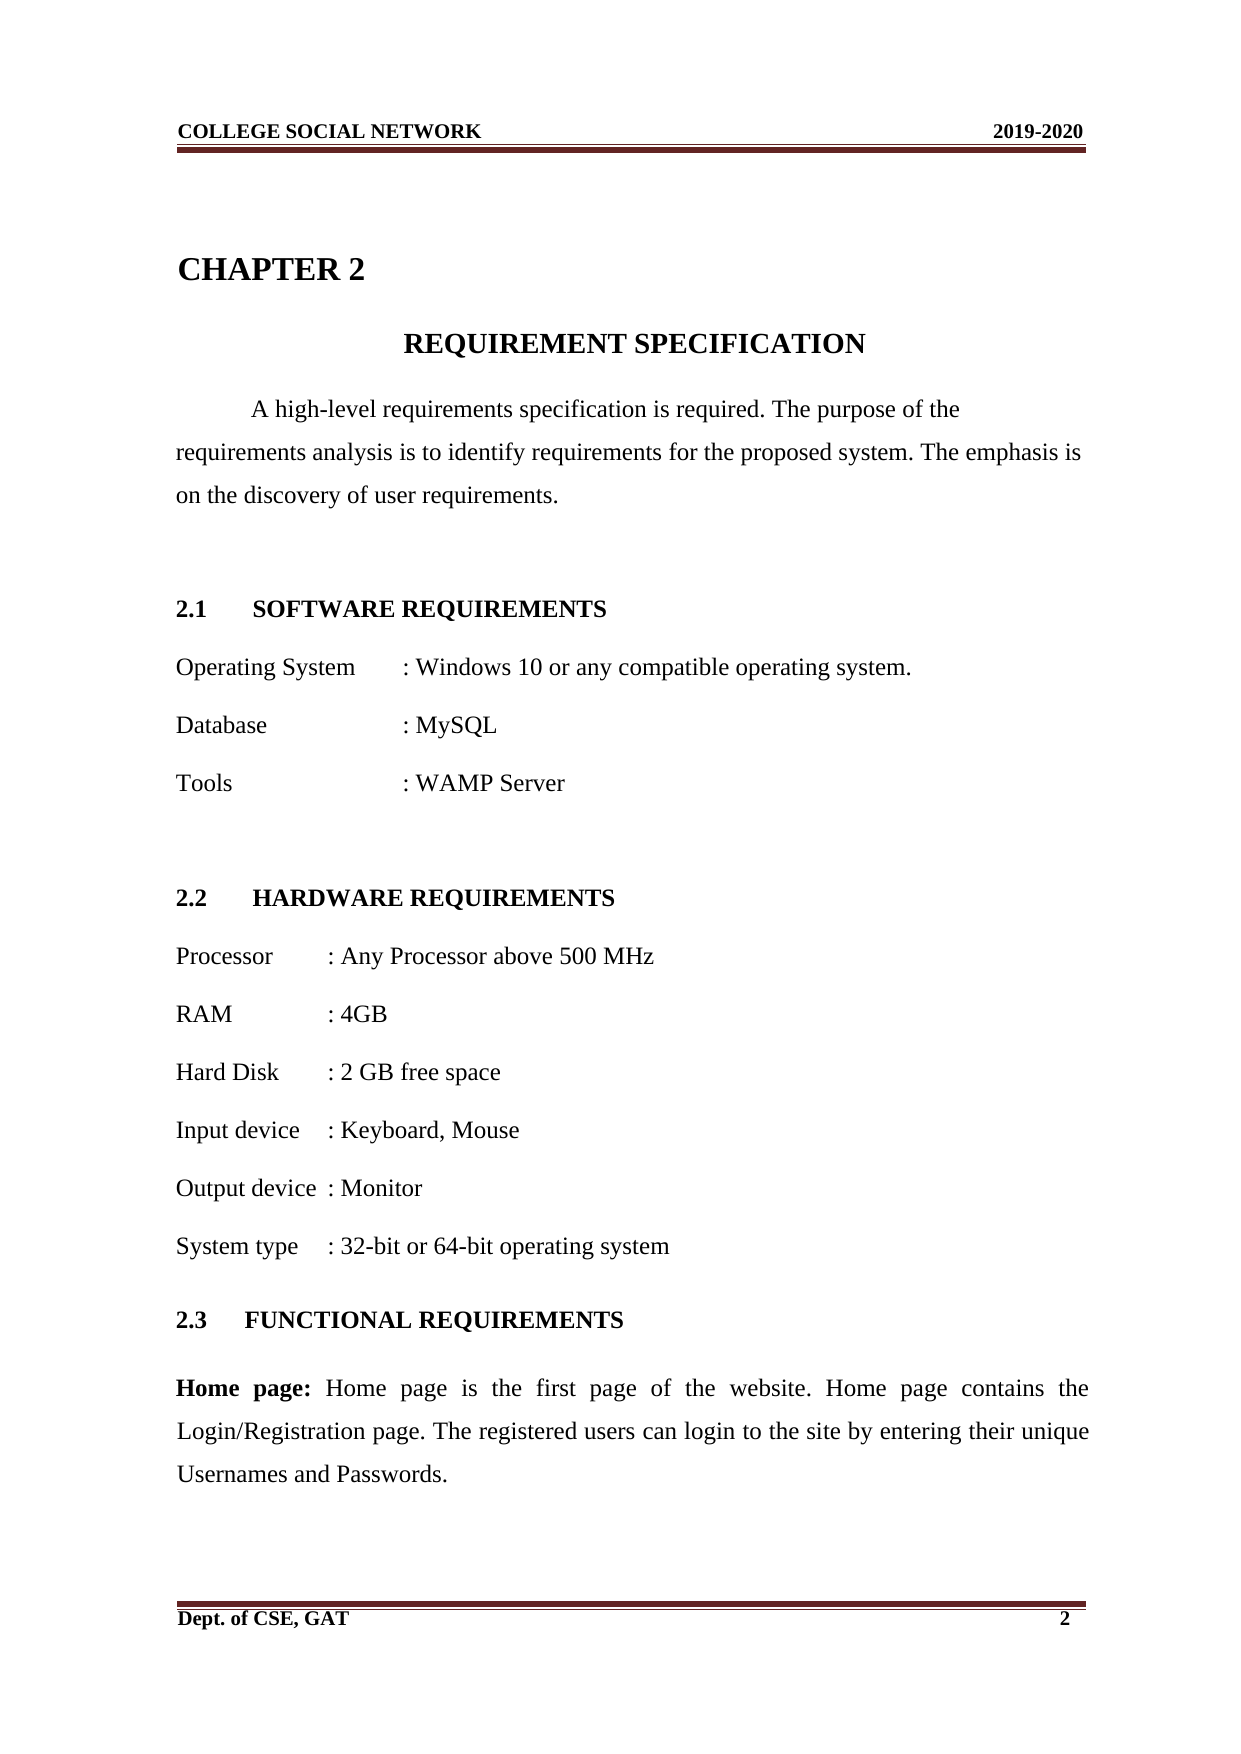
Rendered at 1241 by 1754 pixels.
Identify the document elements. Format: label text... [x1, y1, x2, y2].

text Operating System : Windows 10 or any compatible operating system. [176, 652, 1090, 681]
text Hard Disk : 2 GB free space [176, 1057, 1090, 1086]
subtitle 2.1 SOFTWARE REQUIREMENTS [176, 594, 1092, 623]
subtitle 2.2 HARDWARE REQUIREMENTS [176, 883, 1092, 912]
subtitle REQUIREMENT SPECIFICATION [177, 326, 1092, 359]
text Tools : WAMP Server [176, 768, 1090, 797]
text Input device : Keyboard, Mouse [176, 1115, 1090, 1144]
text System type : 32-bit or 64-bit operating system [176, 1231, 1090, 1260]
text Processor : Any Processor above 500 MHz [176, 941, 1090, 970]
subtitle CHAPTER 2 [177, 249, 1092, 287]
text RAM : 4GB [176, 999, 1090, 1028]
text Output device : Monitor [176, 1173, 1090, 1202]
text Home page: Home page is the first page of the website. Home page contains the Login/Registration page. The registered users can login to the site by entering their unique Usernames and Passwords. [176, 1373, 1090, 1488]
text Database : MySQL [176, 710, 1090, 739]
text A high-level requirements specification is required. The purpose of the requirements analysis is to identify requirements for the proposed system. The emphasis is on the discovery of user requirements. [176, 394, 1090, 509]
subtitle 2.3 FUNCTIONAL REQUIREMENTS [176, 1305, 1092, 1334]
